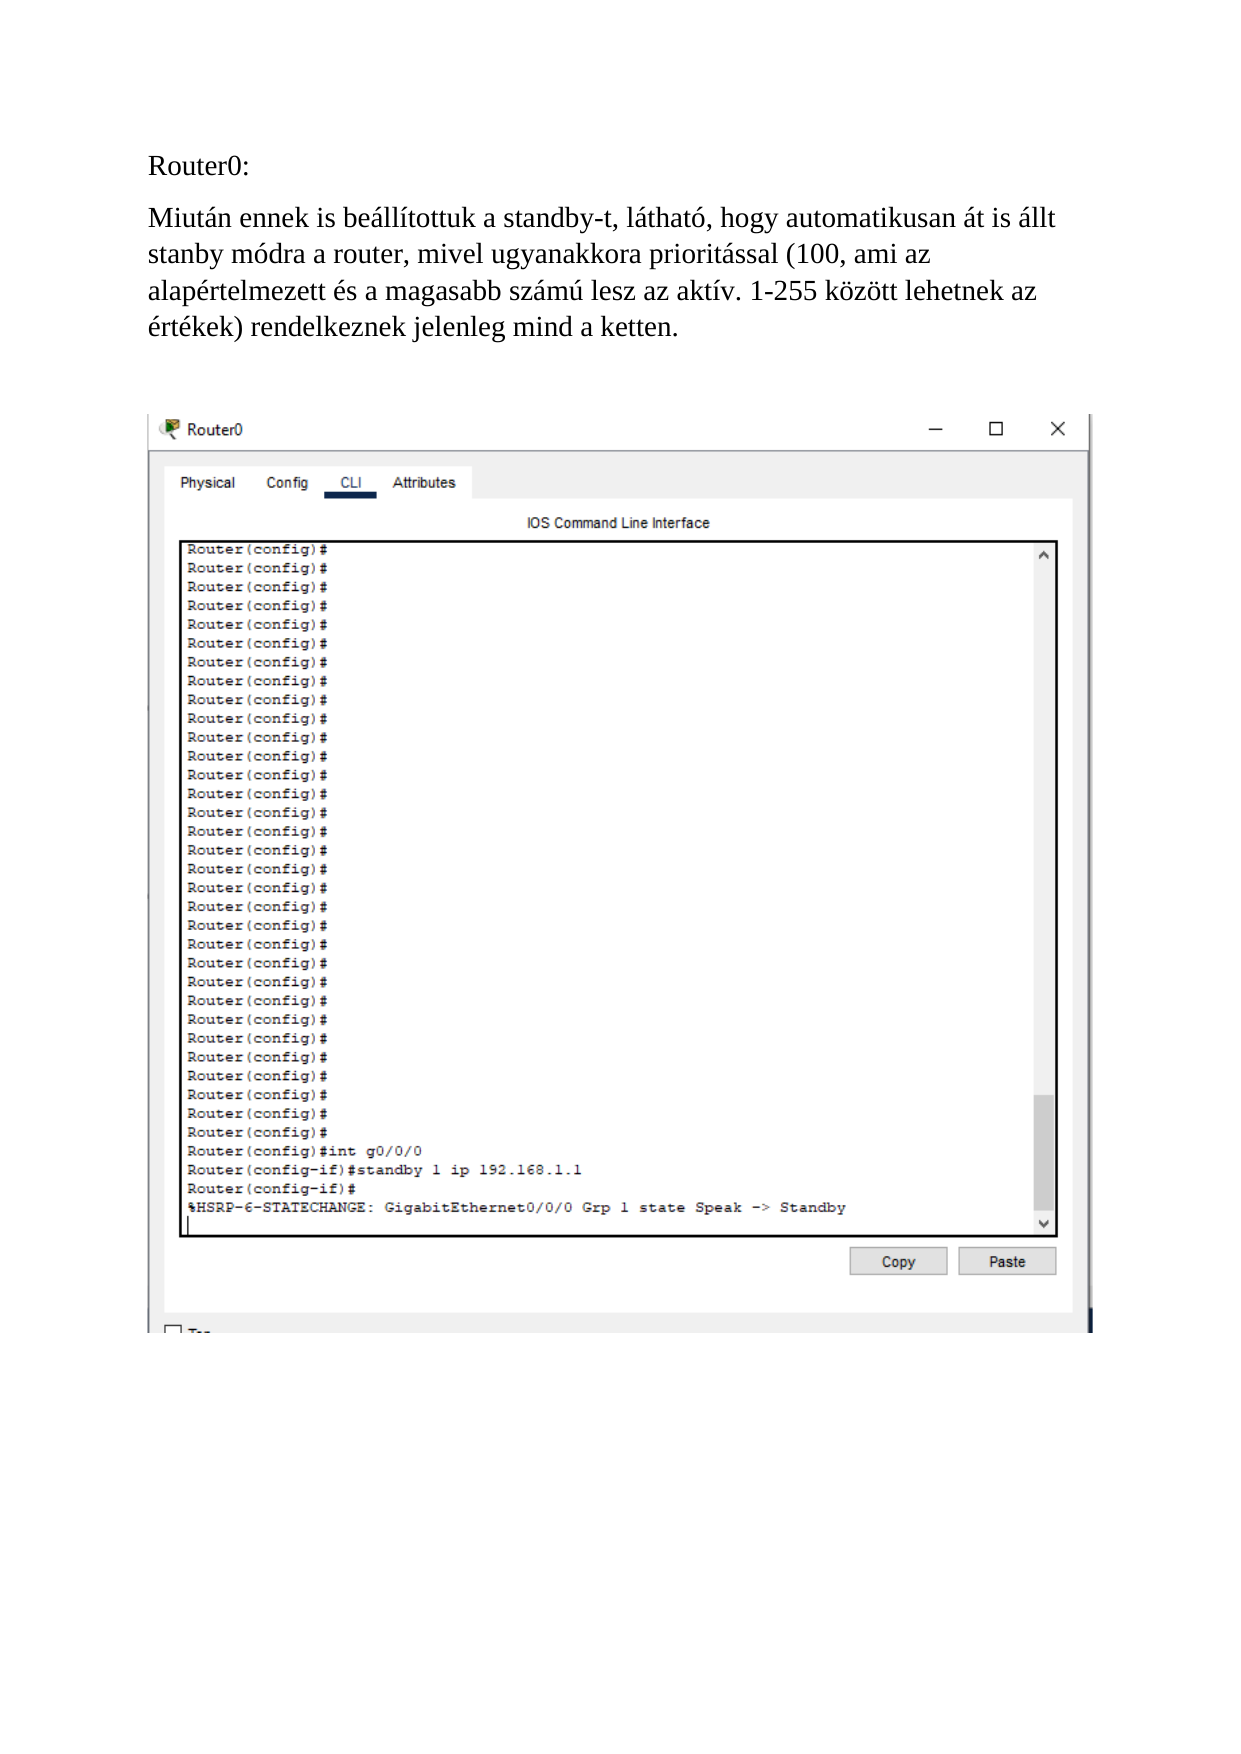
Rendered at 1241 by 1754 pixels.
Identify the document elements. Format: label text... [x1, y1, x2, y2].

picture [147, 414, 1093, 1333]
text Miután ennek is beállítottuk a standby-t, látható, hogy automatikusan át is állt stanby módra a router, mivel ugyanakkora prioritással (100, ami az alapértelmezett és a magasabb számú lesz az aktív. 1-255 között lehetnek az értékek) rendelkeznek jelenleg mind a ketten. [148, 200, 1093, 342]
text Router0: [148, 148, 1093, 181]
